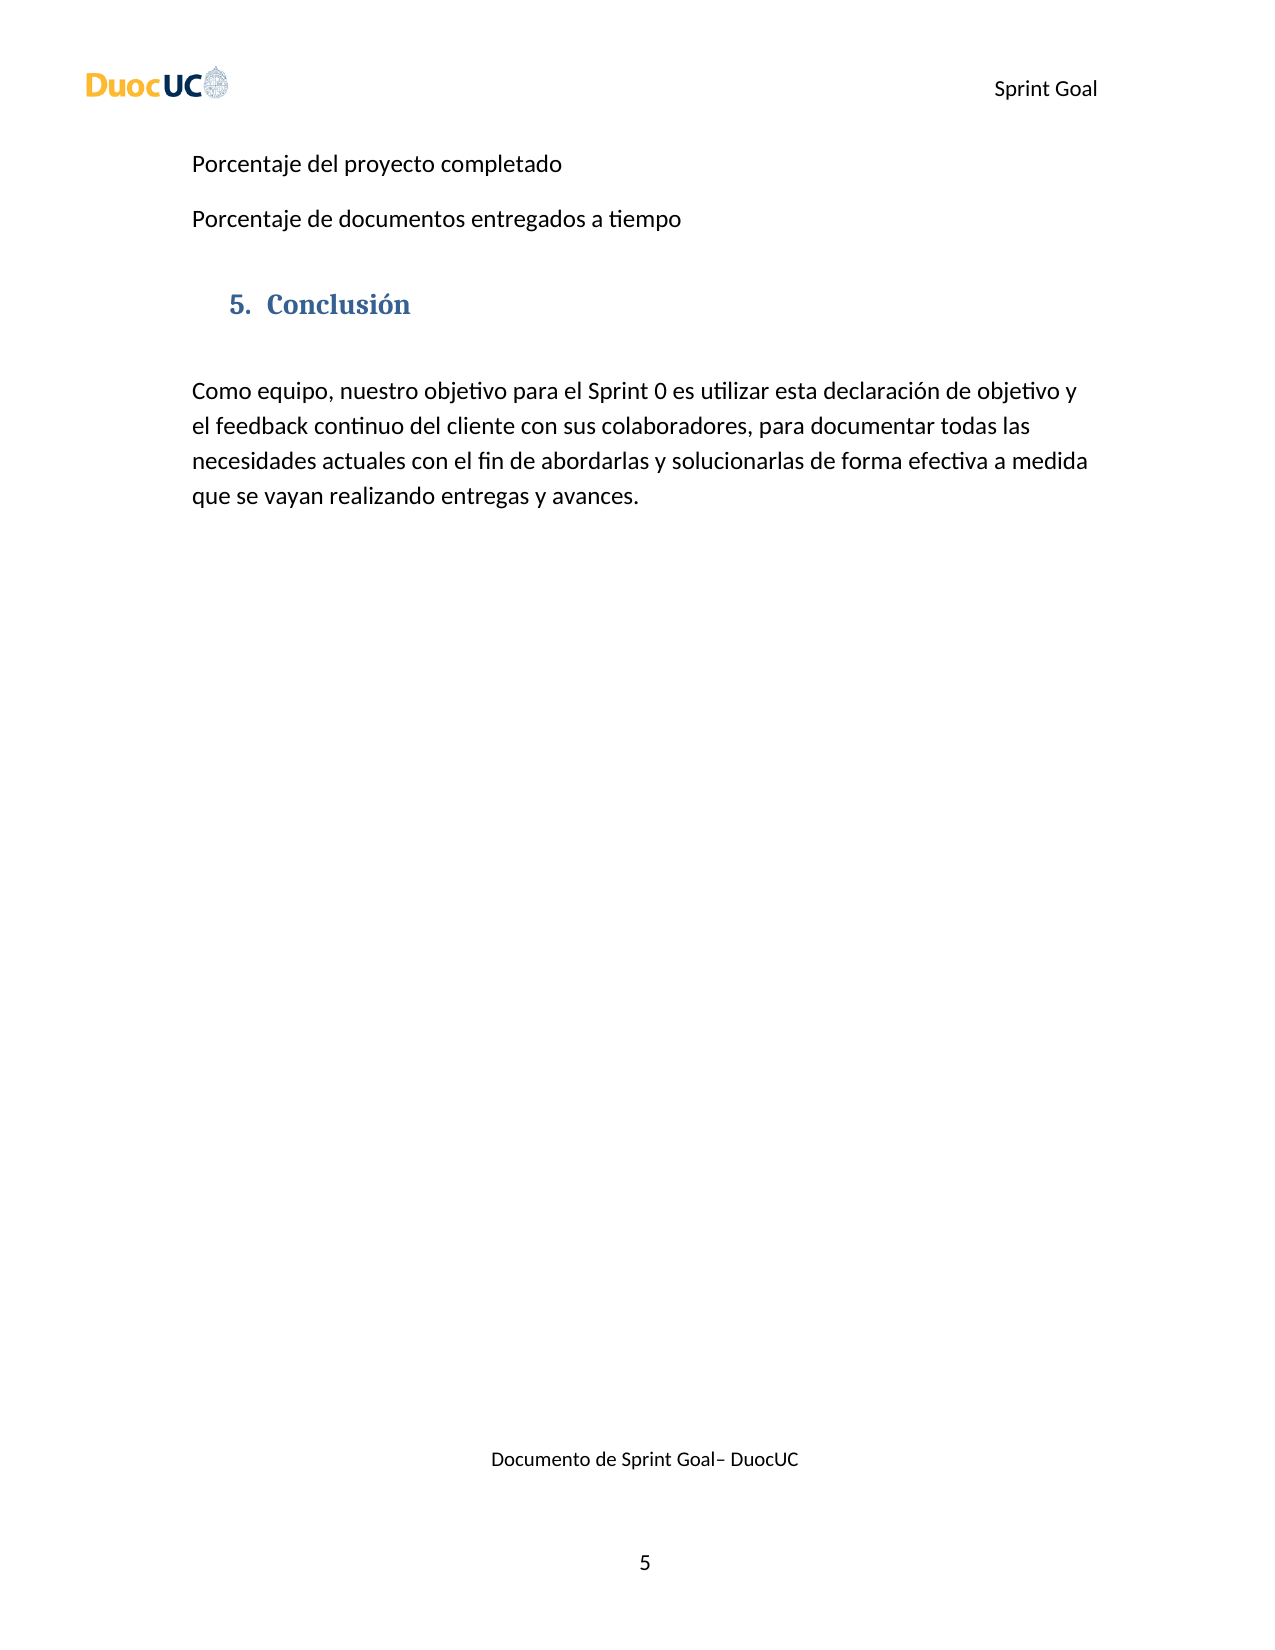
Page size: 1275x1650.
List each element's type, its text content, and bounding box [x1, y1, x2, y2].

text Como equipo, nuestro objetivo para el Sprint 0 es utilizar esta declaración de objetivo y el feedback continuo del cliente con sus colaboradores, para documentar todas las necesidades actuales con el fin de abordarlas y solucionarlas de forma efectiva a medida que se vayan realizando entregas y avances. [192, 375, 1098, 511]
text Porcentaje del proyecto completado [192, 148, 1098, 178]
text Porcentaje de documentos entregados a tiempo [192, 203, 1098, 234]
list Conclusión [229, 288, 1098, 322]
picture [79, 62, 233, 101]
